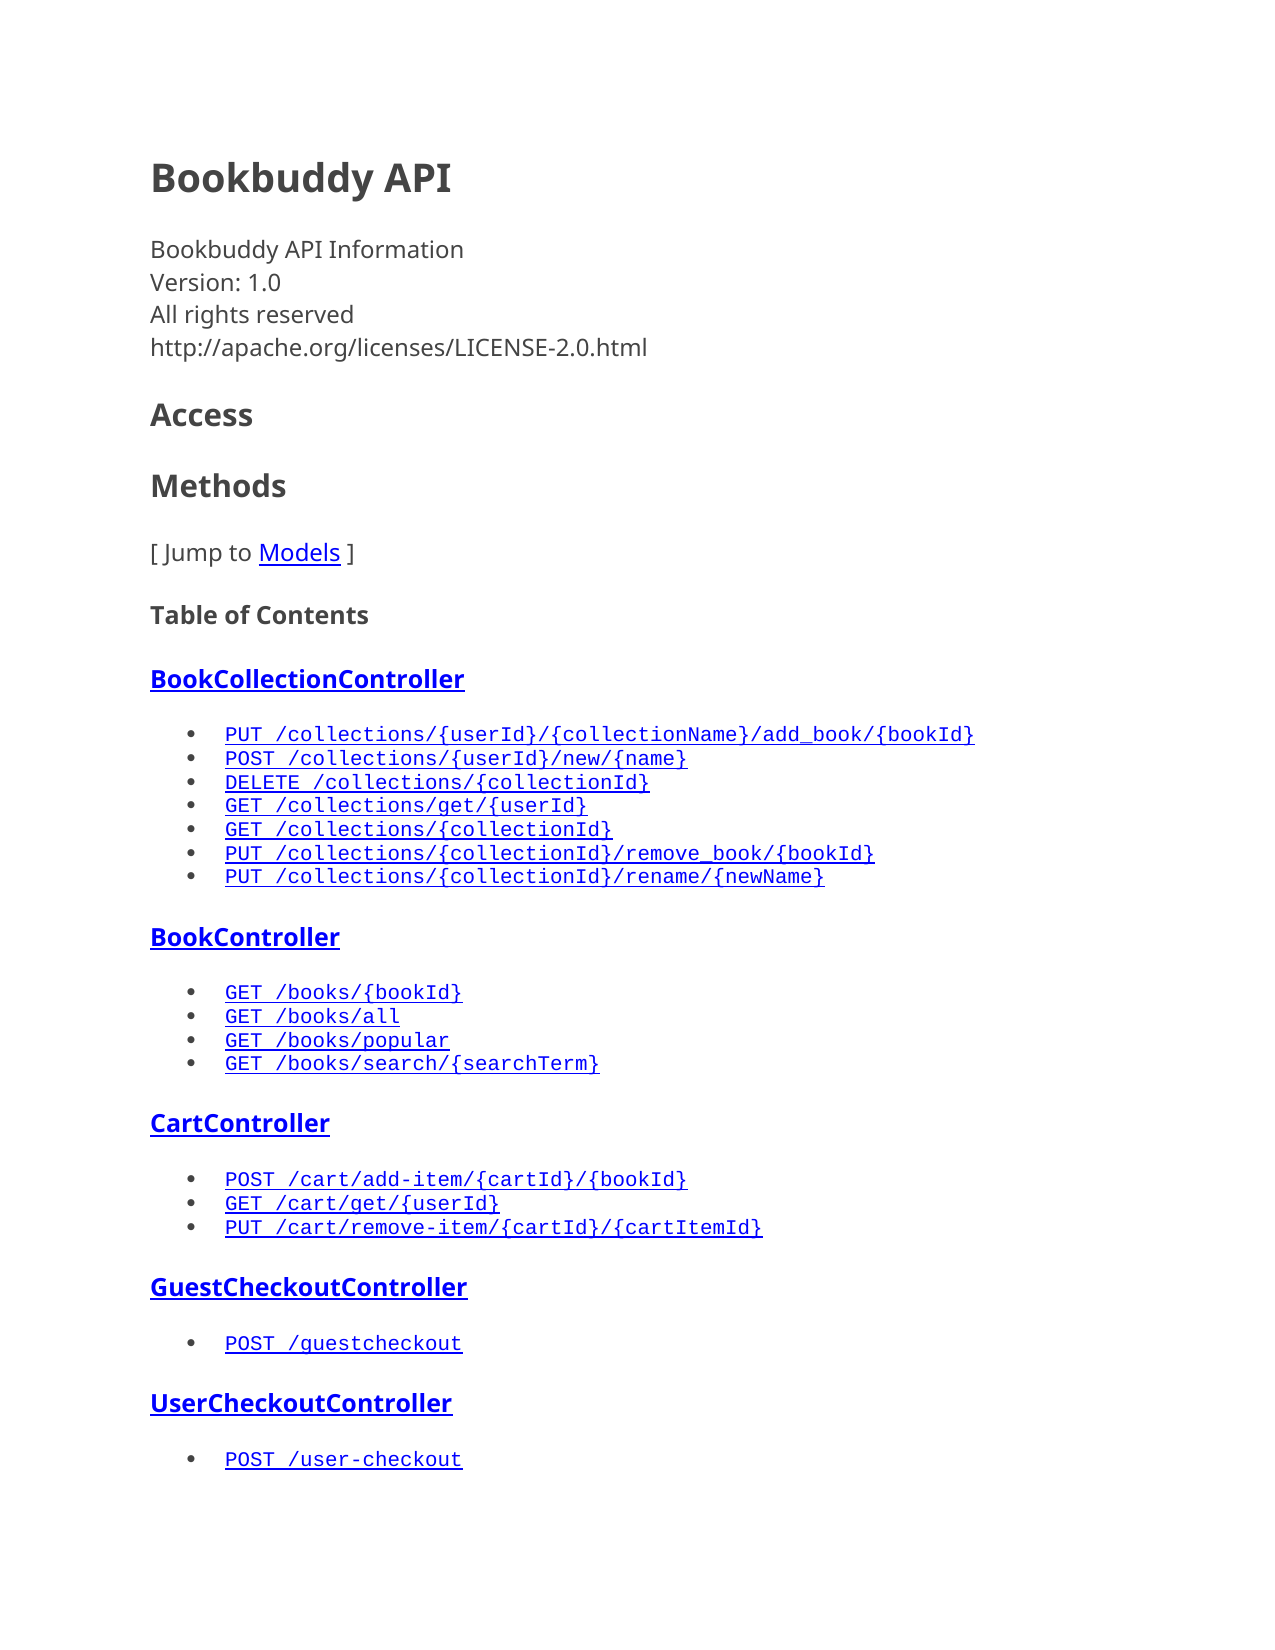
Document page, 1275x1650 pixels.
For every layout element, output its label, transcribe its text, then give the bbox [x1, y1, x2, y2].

subtitle Bookbuddy API [150, 150, 1125, 204]
subtitle GuestCheckoutController [150, 1269, 1125, 1303]
list put /collections/{collectionId}/remove_book/{bookId} [187, 843, 1125, 866]
subtitle UserCheckoutController [150, 1386, 1125, 1419]
list get /books/all [187, 1006, 1125, 1030]
list get /books/popular [187, 1030, 1125, 1053]
subtitle CartController [150, 1106, 1125, 1140]
list get /cart/get/{userId} [187, 1193, 1125, 1217]
list post /guestcheckout [187, 1333, 1125, 1356]
list post /cart/add-item/{cartId}/{bookId} [187, 1169, 1125, 1193]
list post /user-checkout [187, 1449, 1125, 1472]
text [ Jump to Models ] [150, 536, 1125, 569]
list put /collections/{collectionId}/rename/{newName} [187, 866, 1125, 890]
subtitle BookController [150, 919, 1125, 953]
subtitle BookCollectionController [150, 661, 1125, 695]
list put /collections/{userId}/{collectionName}/add_book/{bookId} [187, 724, 1125, 748]
text Bookbuddy API Information [150, 233, 1125, 266]
subtitle Methods [150, 464, 1125, 507]
list delete /collections/{collectionId} [187, 772, 1125, 795]
list put /cart/remove-item/{cartId}/{cartItemId} [187, 1217, 1125, 1240]
subtitle Table of Contents [150, 598, 1125, 632]
subtitle Access [150, 393, 1125, 435]
list get /collections/{collectionId} [187, 819, 1125, 843]
text http://apache.org/licenses/LICENSE-2.0.html [150, 331, 1125, 363]
list post /collections/{userId}/new/{name} [187, 748, 1125, 772]
list get /collections/get/{userId} [187, 795, 1125, 819]
list get /books/search/{searchTerm} [187, 1053, 1125, 1077]
text Version: 1.0 [150, 266, 1125, 298]
list get /books/{bookId} [187, 982, 1125, 1006]
text All rights reserved [150, 298, 1125, 331]
